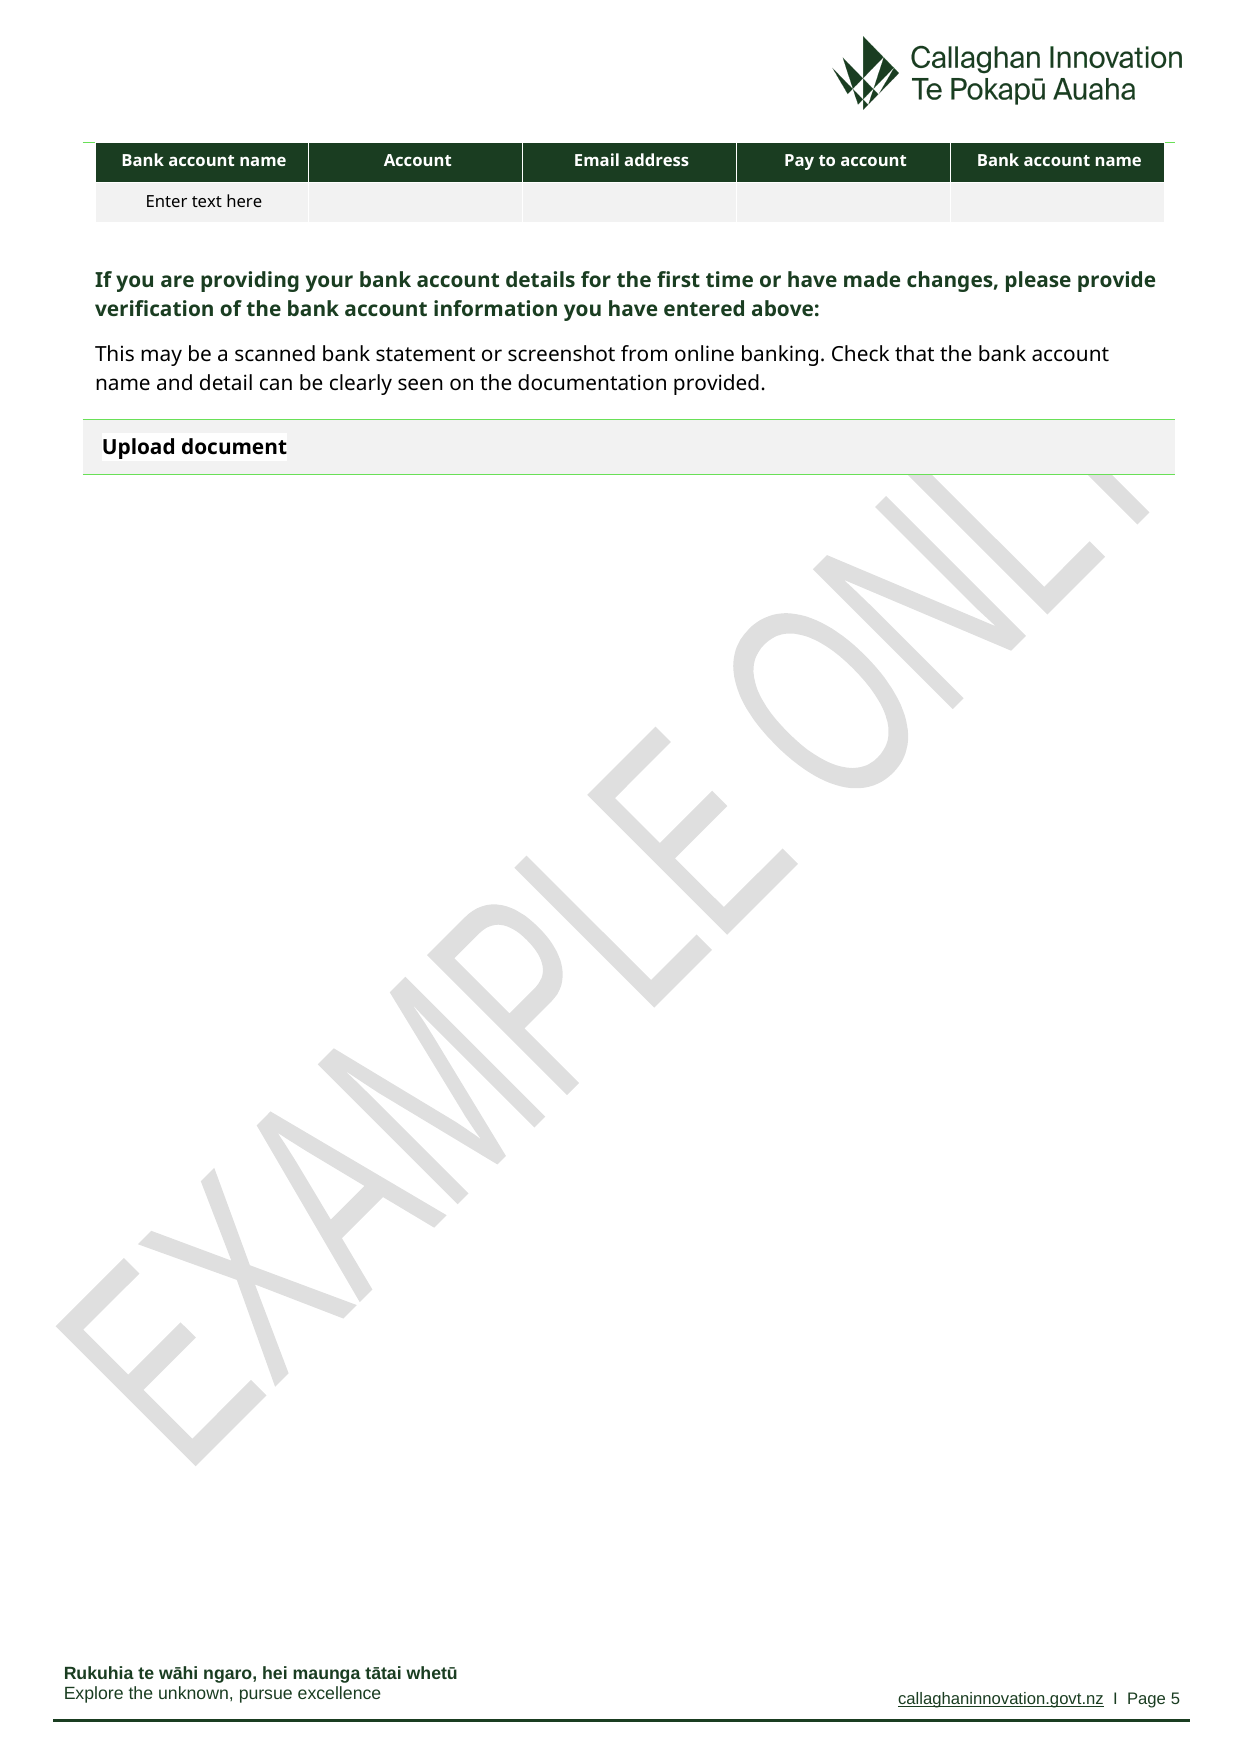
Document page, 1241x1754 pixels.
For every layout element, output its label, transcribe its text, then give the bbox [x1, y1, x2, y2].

picture [827, 36, 1188, 110]
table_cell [83, 143, 1175, 419]
table_cell Upload document [83, 420, 1175, 474]
